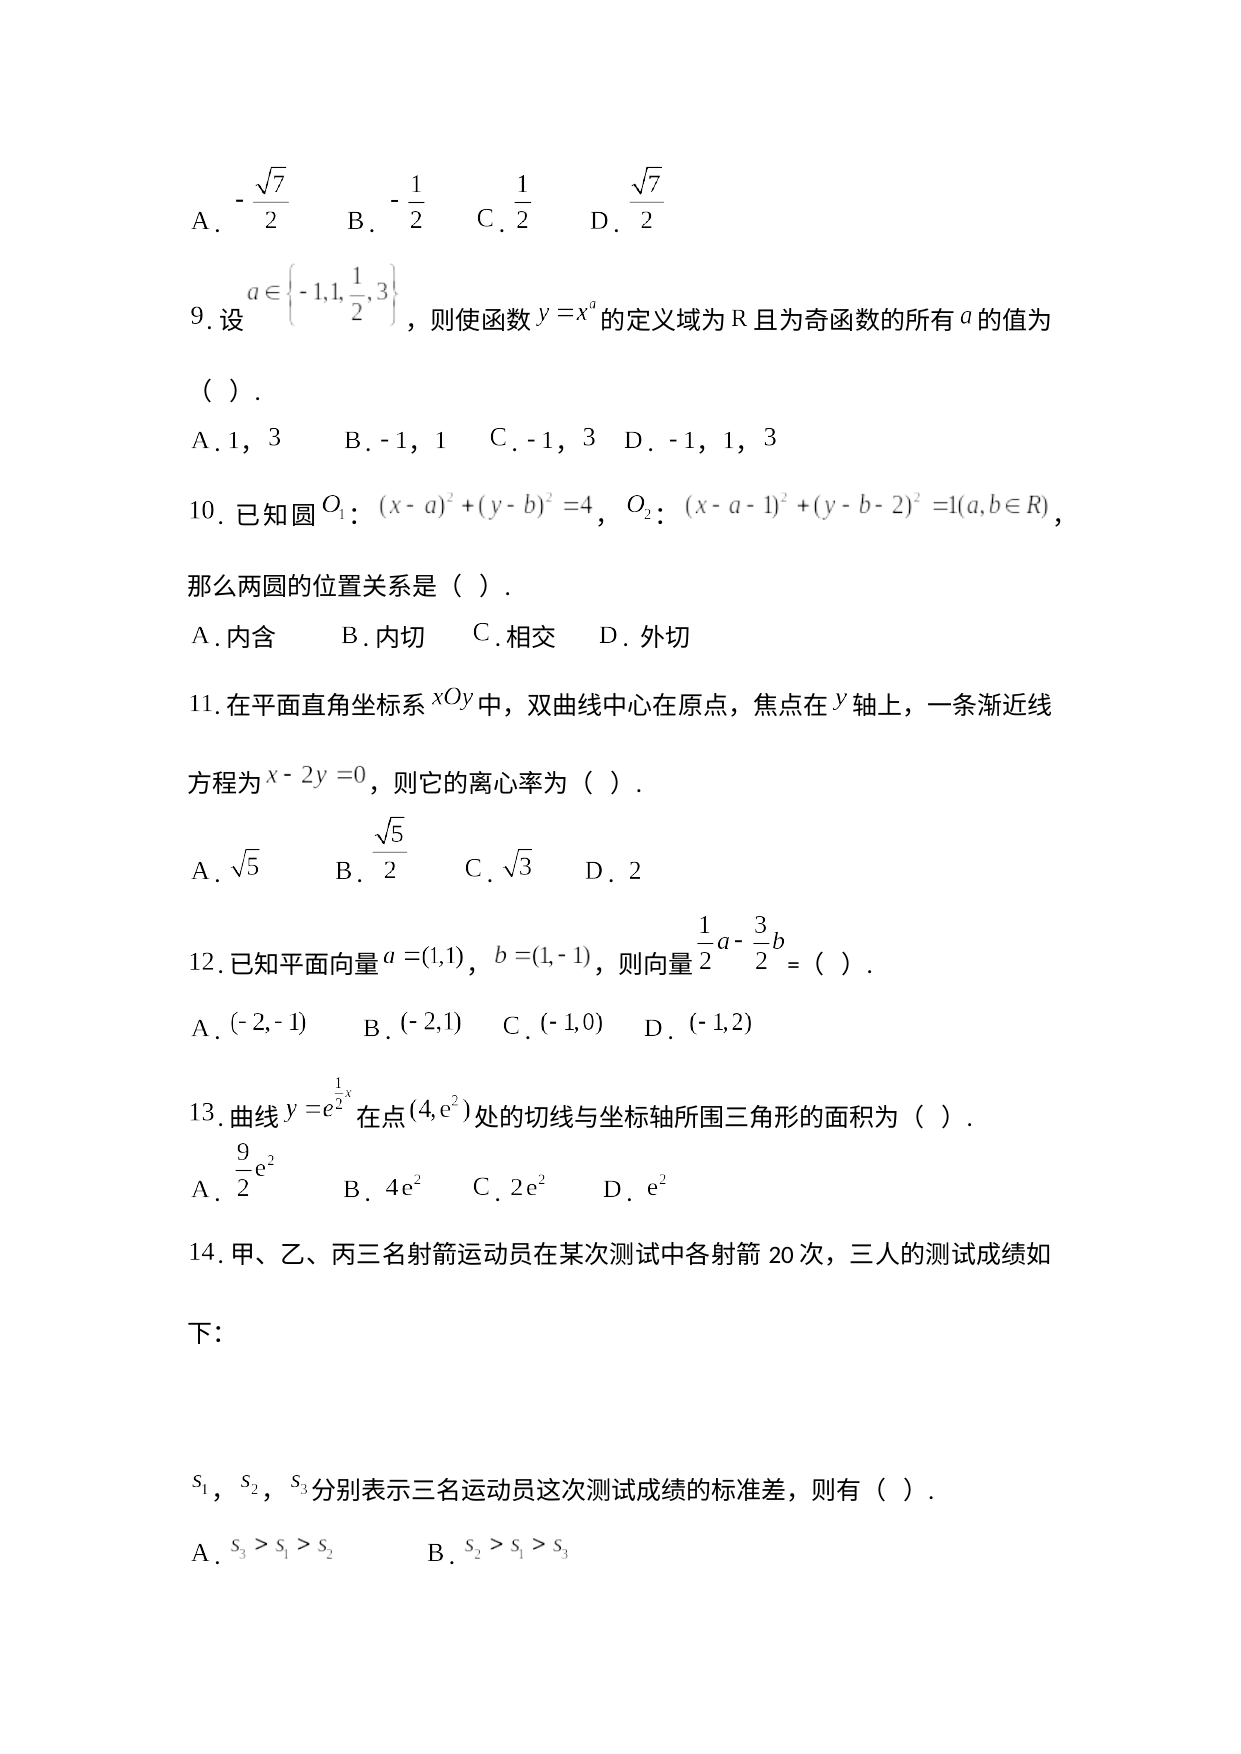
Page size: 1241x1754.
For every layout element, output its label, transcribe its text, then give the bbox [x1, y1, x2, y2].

text . 设，则使函数的定义域为且为奇函数的所有的值为（ ）. [187, 259, 1053, 422]
text . . . . [187, 1137, 1053, 1234]
text . 在平面直角坐标系中，双曲线中心在原点，焦点在轴上，一条渐近线方程为，则它的离心率为（ ）. [187, 682, 1053, 812]
text . . . . [187, 162, 1053, 259]
text . 已知圆：，：，那么两圆的位置关系是（ ）. [187, 487, 1053, 617]
text . 曲线在点处的切线与坐标轴所围三角形的面积为（ ）. [187, 1072, 1053, 1137]
text . . [187, 1527, 1053, 1592]
text . 已知平面向量，，则向量=（ ）. [187, 909, 1053, 1007]
text ，，分别表示三名运动员这次测试成绩的标准差，则有（ ）. [187, 1462, 1053, 1527]
text . 甲、乙、丙三名射箭运动员在某次测试中各射箭20次，三人的测试成绩如下： [187, 1234, 1053, 1364]
text . . . . [187, 1007, 1053, 1072]
text . ， . ， . ， . ，， [187, 422, 1053, 487]
text . 内含 . 内切 . 相交 . 外切 [187, 617, 1053, 682]
text . . . . [187, 812, 1053, 909]
